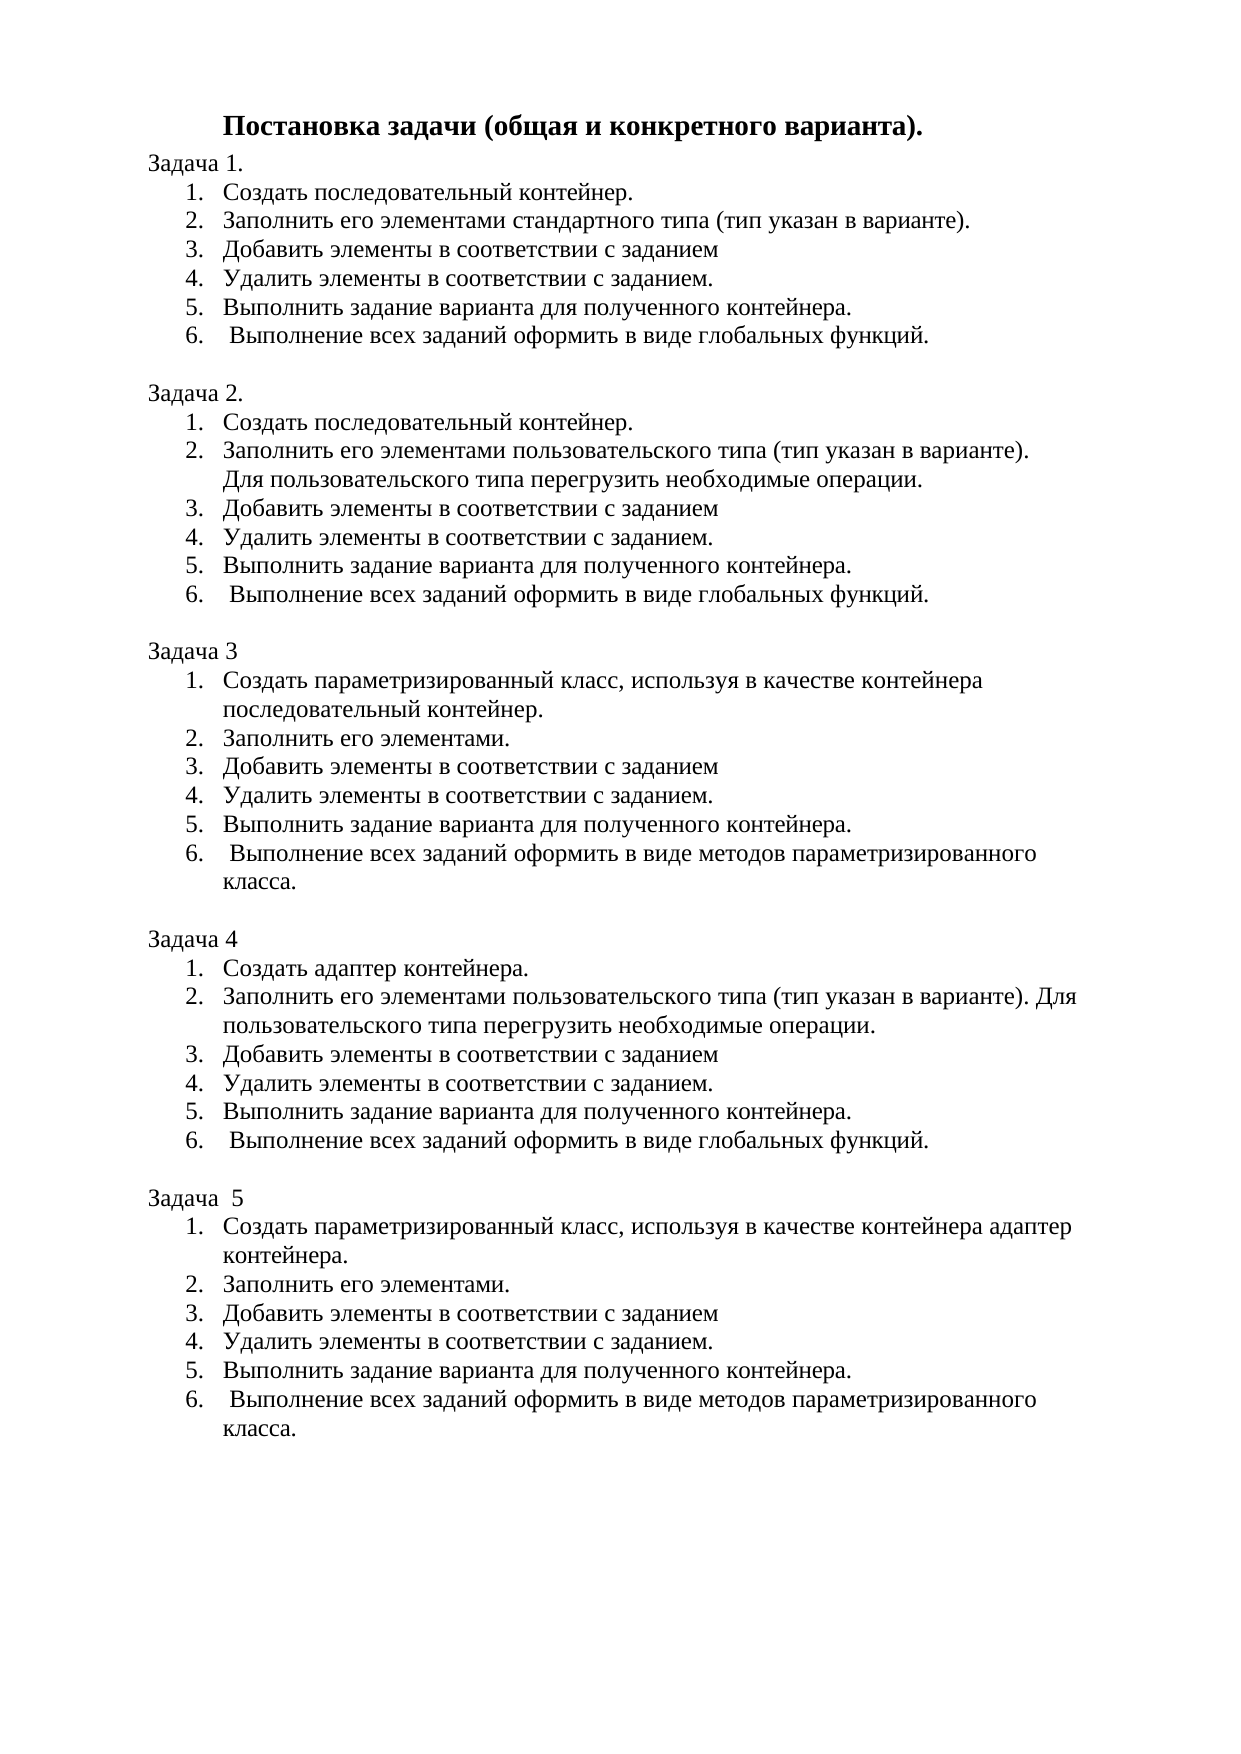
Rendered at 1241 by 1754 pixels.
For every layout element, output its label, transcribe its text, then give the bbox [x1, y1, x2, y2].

list Создать параметризированный класс, используя в качестве контейнера адаптер контейнера. [185, 1211, 1072, 1269]
list Создать параметризированный класс, используя в качестве контейнера последовательный контейнер. [185, 665, 983, 723]
list Выполнение всех заданий оформить в виде глобальных функций. [185, 1125, 1186, 1154]
list Создать последовательный контейнер. [185, 407, 1186, 435]
list Выполнить задание варианта для полученного контейнера. [185, 1096, 1186, 1125]
text Задача 1. [148, 148, 1186, 177]
list Заполнить его элементами стандартного типа (тип указан в варианте). [185, 205, 1186, 234]
list Добавить элементы в соответствии с заданием [185, 493, 1186, 522]
list Выполнение всех заданий оформить в виде глобальных функций. [185, 579, 1186, 608]
list Добавить элементы в соответствии с заданием [185, 1298, 1186, 1326]
list Выполнить задание варианта для полученного контейнера. [185, 550, 1186, 579]
list Удалить элементы в соответствии с заданием. [185, 263, 1186, 292]
list Выполнить задание варианта для полученного контейнера. [185, 809, 1186, 838]
list Добавить элементы в соответствии с заданием [185, 1039, 1186, 1068]
list Удалить элементы в соответствии с заданием. [185, 780, 1186, 809]
list Создать последовательный контейнер. [185, 177, 1186, 205]
text Задача 2. [148, 378, 1186, 407]
list Добавить элементы в соответствии с заданием [185, 234, 1186, 263]
list Выполнение всех заданий оформить в виде методов параметризированного класса. [185, 838, 1037, 895]
list Удалить элементы в соответствии с заданием. [185, 522, 1186, 550]
list Добавить элементы в соответствии с заданием [185, 751, 1186, 780]
list Заполнить его элементами. [185, 1269, 1186, 1298]
list Постановка задачи (общая и конкретного варианта). [223, 108, 1186, 142]
list Заполнить его элементами пользовательского типа (тип указан в варианте). Для пользовательского типа перегрузить необходимые операции. [185, 981, 1077, 1039]
text Задача 5 [148, 1183, 1186, 1211]
list Выполнить задание варианта для полученного контейнера. [185, 292, 1186, 320]
list Заполнить его элементами. [185, 723, 1186, 751]
list Удалить элементы в соответствии с заданием. [185, 1326, 1186, 1355]
list Создать адаптер контейнера. [185, 953, 1186, 981]
list Удалить элементы в соответствии с заданием. [185, 1068, 1186, 1096]
list Заполнить его элементами пользовательского типа (тип указан в варианте). Для пользовательского типа перегрузить необходимые операции. [185, 435, 1076, 493]
list Выполнение всех заданий оформить в виде глобальных функций. [185, 320, 1186, 349]
text Задача 4 [148, 924, 1186, 953]
list Выполнение всех заданий оформить в виде методов параметризированного класса. [185, 1384, 1037, 1441]
text Задача 3 [148, 636, 1186, 665]
list Выполнить задание варианта для полученного контейнера. [185, 1355, 1186, 1384]
